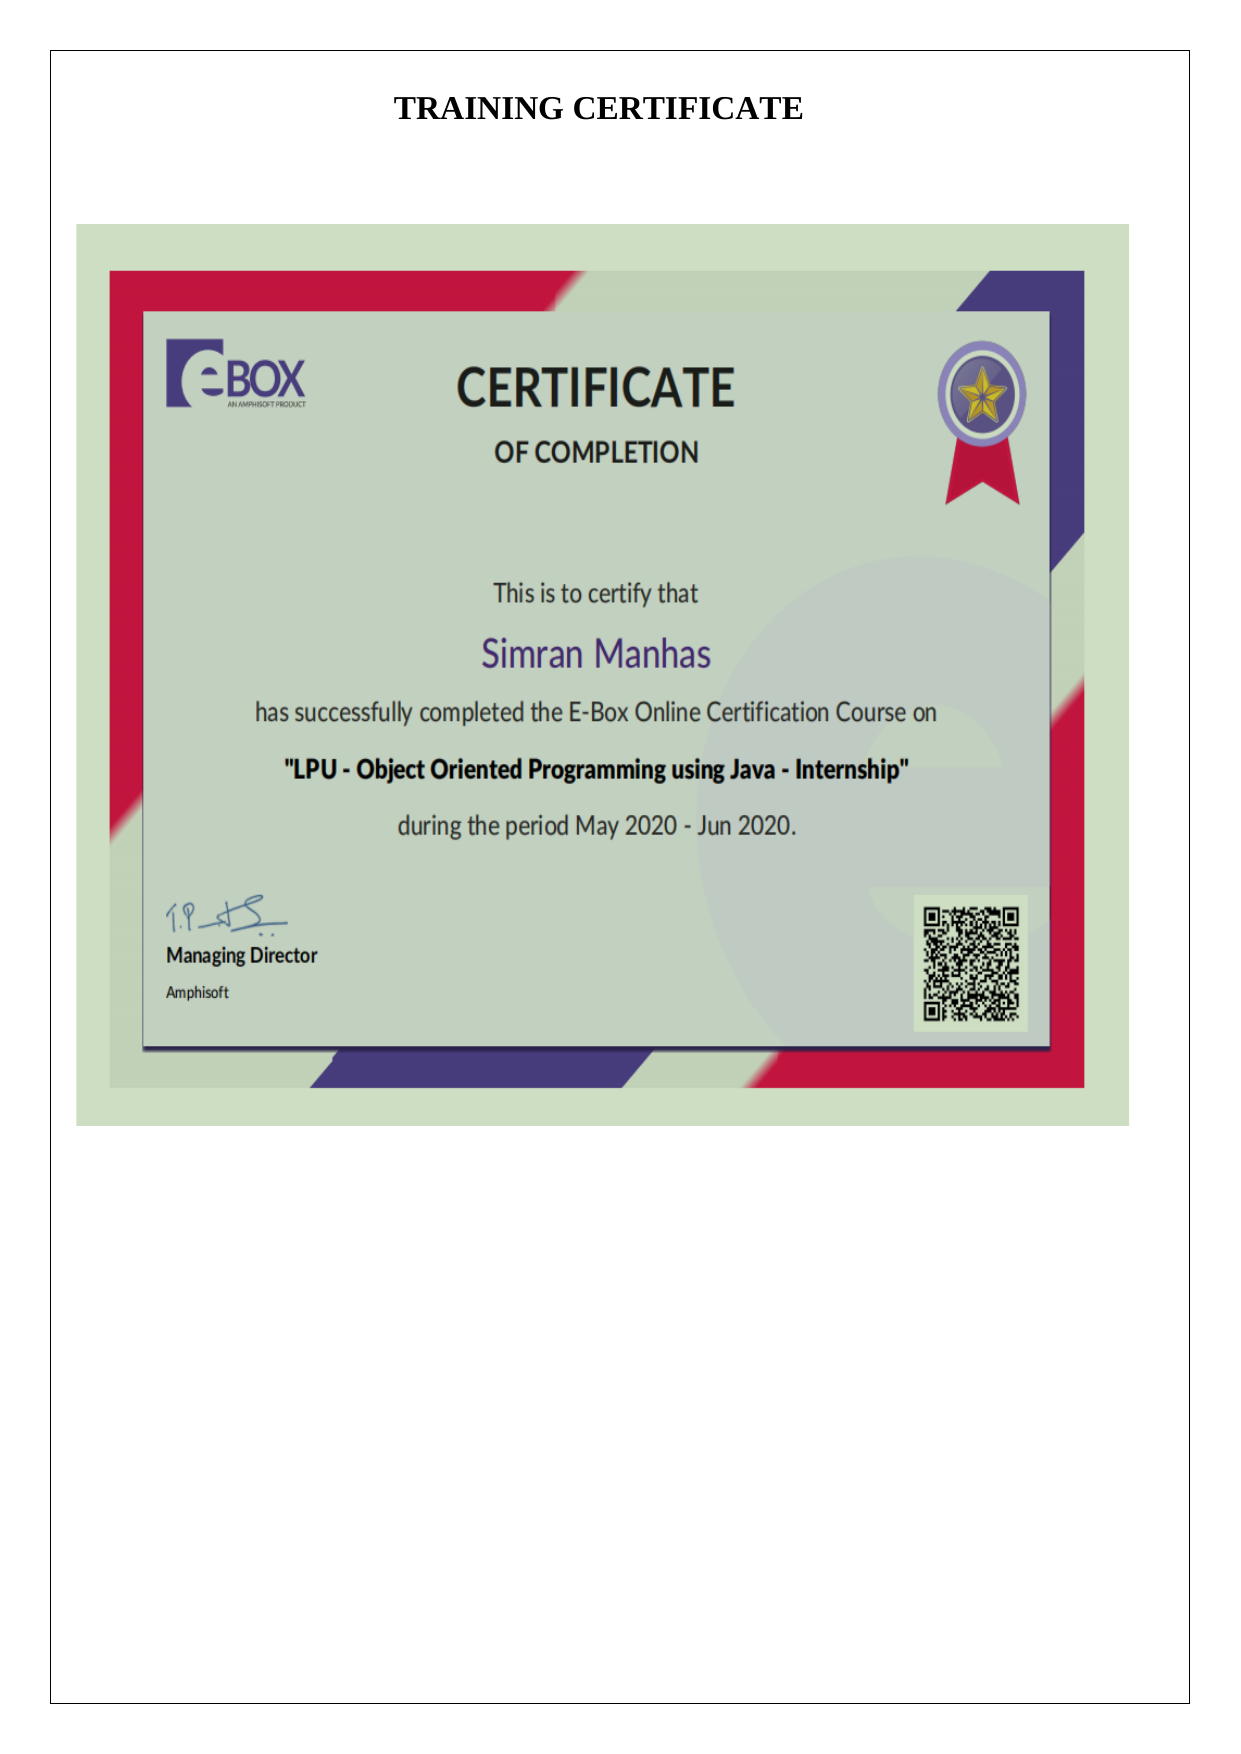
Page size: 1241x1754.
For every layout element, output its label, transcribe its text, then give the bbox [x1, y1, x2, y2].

text TRAINING CERTIFICATE [150, 89, 1090, 127]
picture [76, 224, 1130, 1126]
